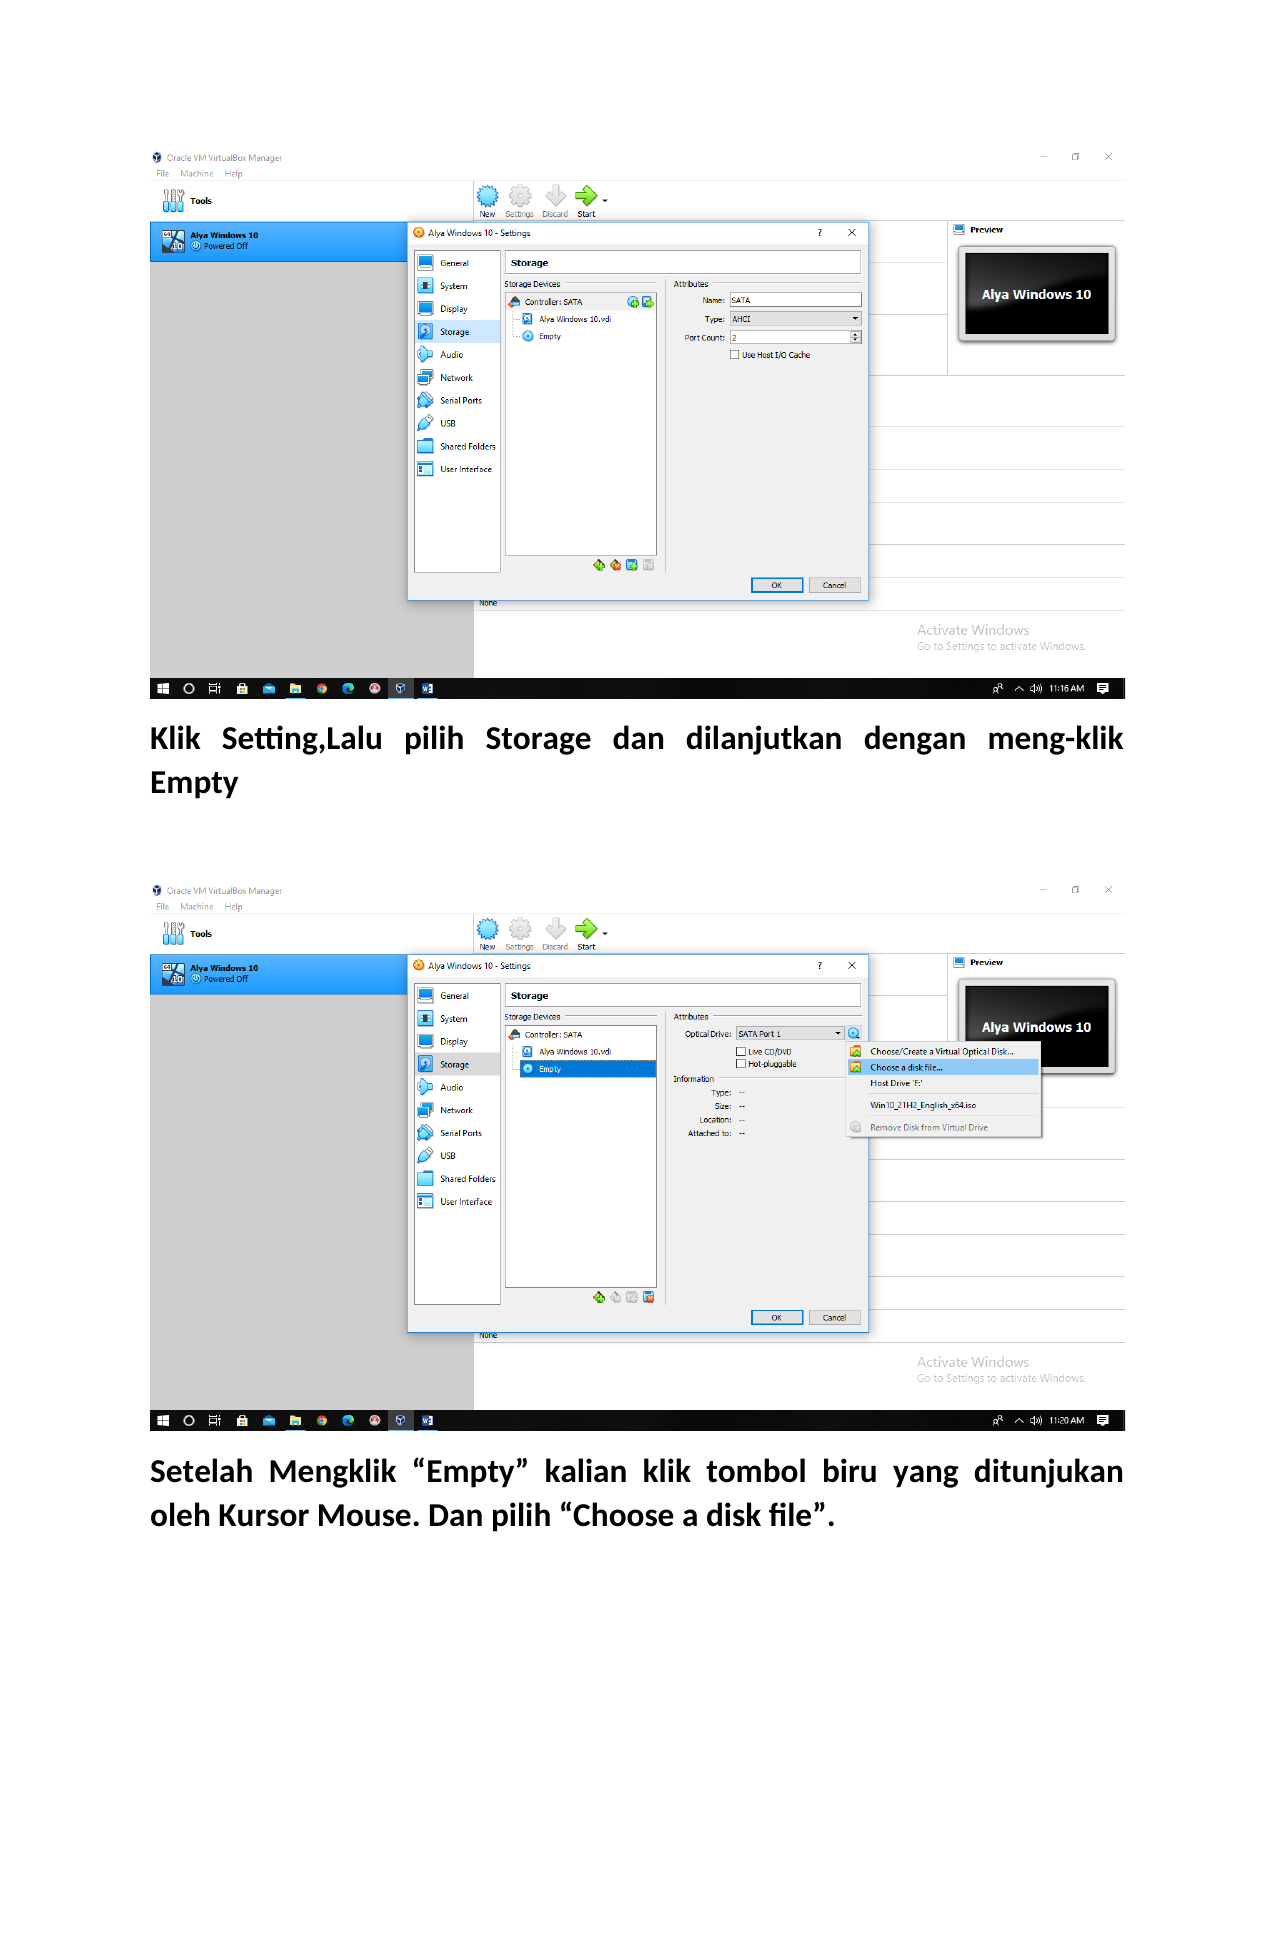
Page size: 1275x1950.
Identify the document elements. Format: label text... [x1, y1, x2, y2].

text Setelah Mengklik “Empty” kalian klik tombol biru yang ditunjukan oleh Kursor Mouse. Dan pilih “Choose a disk file”. [150, 1449, 1125, 1534]
text Klik Setting,Lalu pilih Storage dan dilanjutkan dengan meng-klik Empty [150, 717, 1125, 802]
picture [150, 150, 1126, 699]
picture [150, 882, 1126, 1431]
